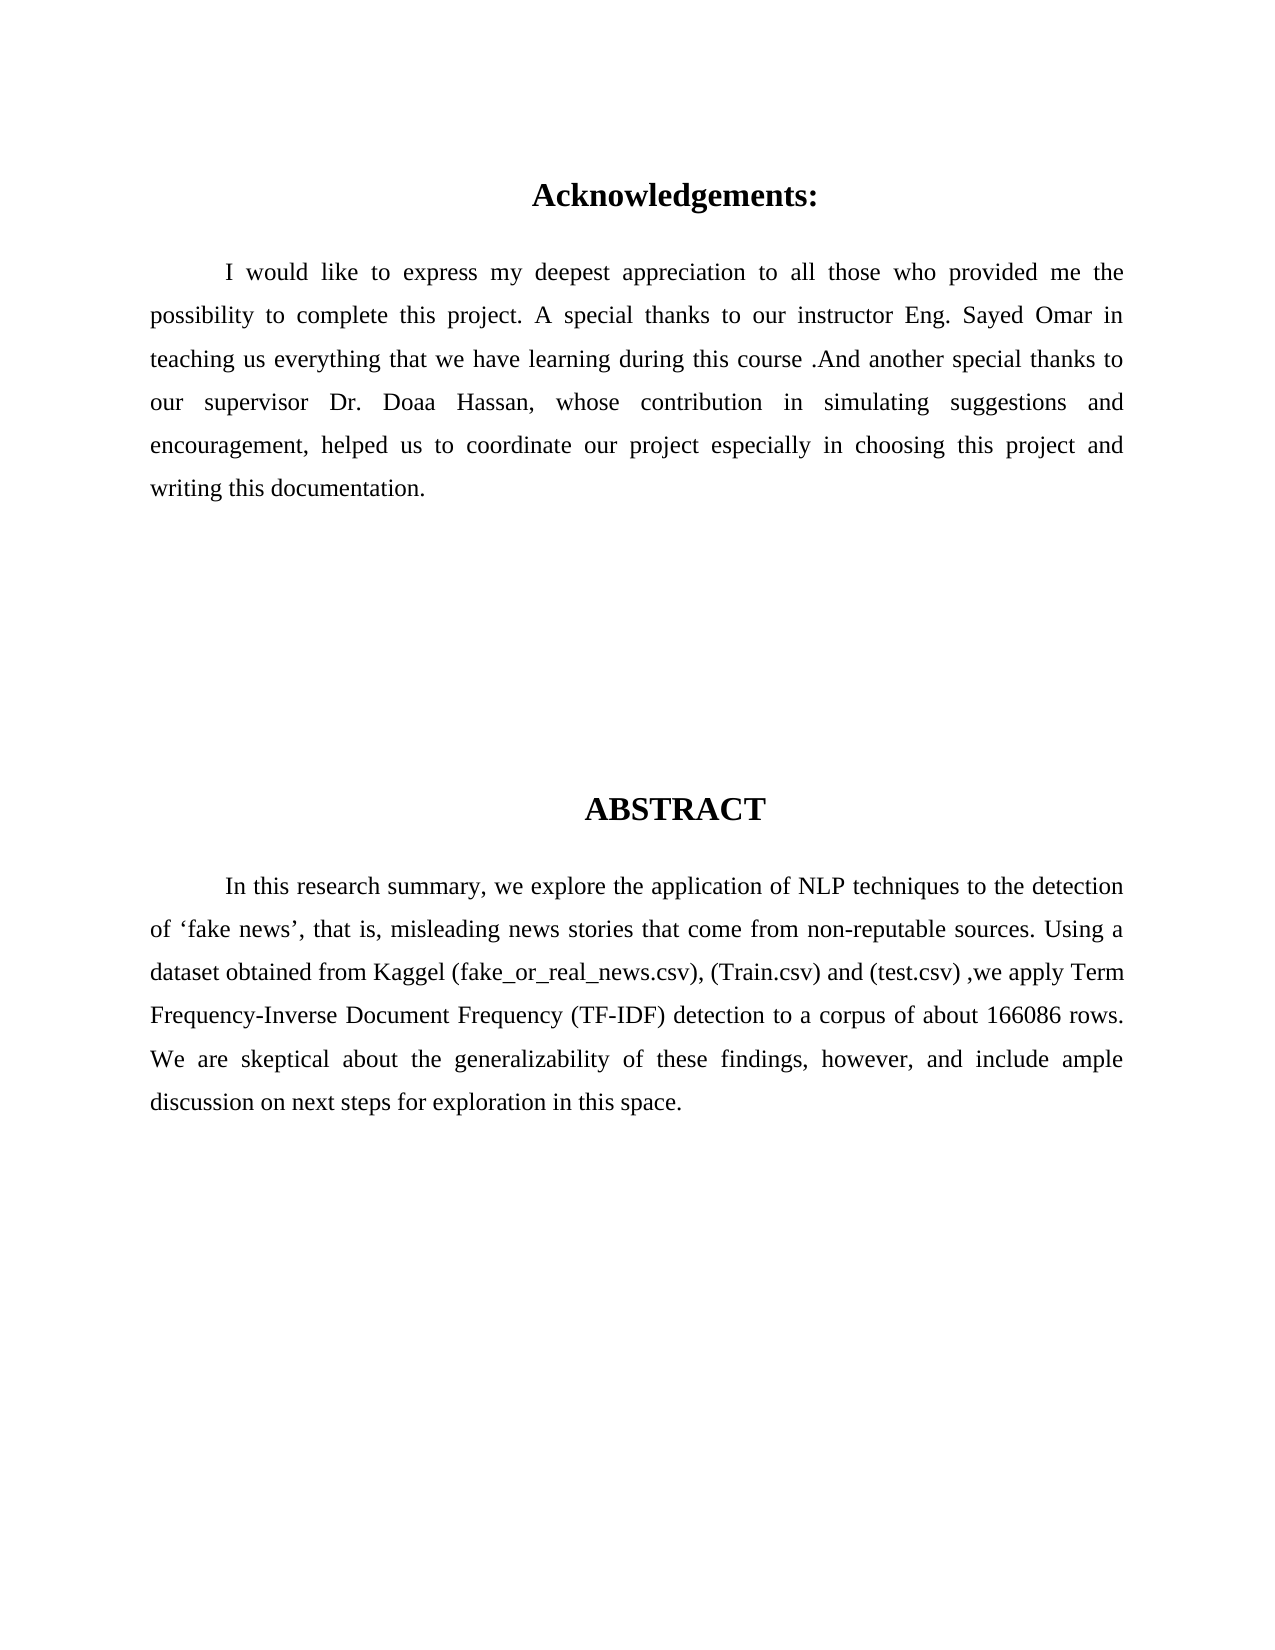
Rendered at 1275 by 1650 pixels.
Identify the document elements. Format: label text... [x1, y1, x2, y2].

subtitle ABSTRACT [225, 789, 1125, 827]
text In this research summary, we explore the application of NLP techniques to the detection of ‘fake news’, that is, misleading news stories that come from non-reputable sources. Using a dataset obtained from Kaggel (fake_or_real_news.csv), (Train.csv) and (test.csv) ,we apply Term Frequency-Inverse Document Frequency (TF-IDF) detection to a corpus of about 166086 rows. We are skeptical about the generalizability of these findings, however, and include ample discussion on next steps for exploration in this space. [150, 871, 1125, 1116]
subtitle Acknowledgements: [225, 175, 1125, 213]
text I would like to express my deepest appreciation to all those who provided me the possibility to complete this project. A special thanks to our instructor Eng. Sayed Omar in teaching us everything that we have learning during this course .And another special thanks to our supervisor Dr. Doaa Hassan, whose contribution in simulating suggestions and encouragement, helped us to coordinate our project especially in choosing this project and writing this documentation. [150, 257, 1125, 502]
